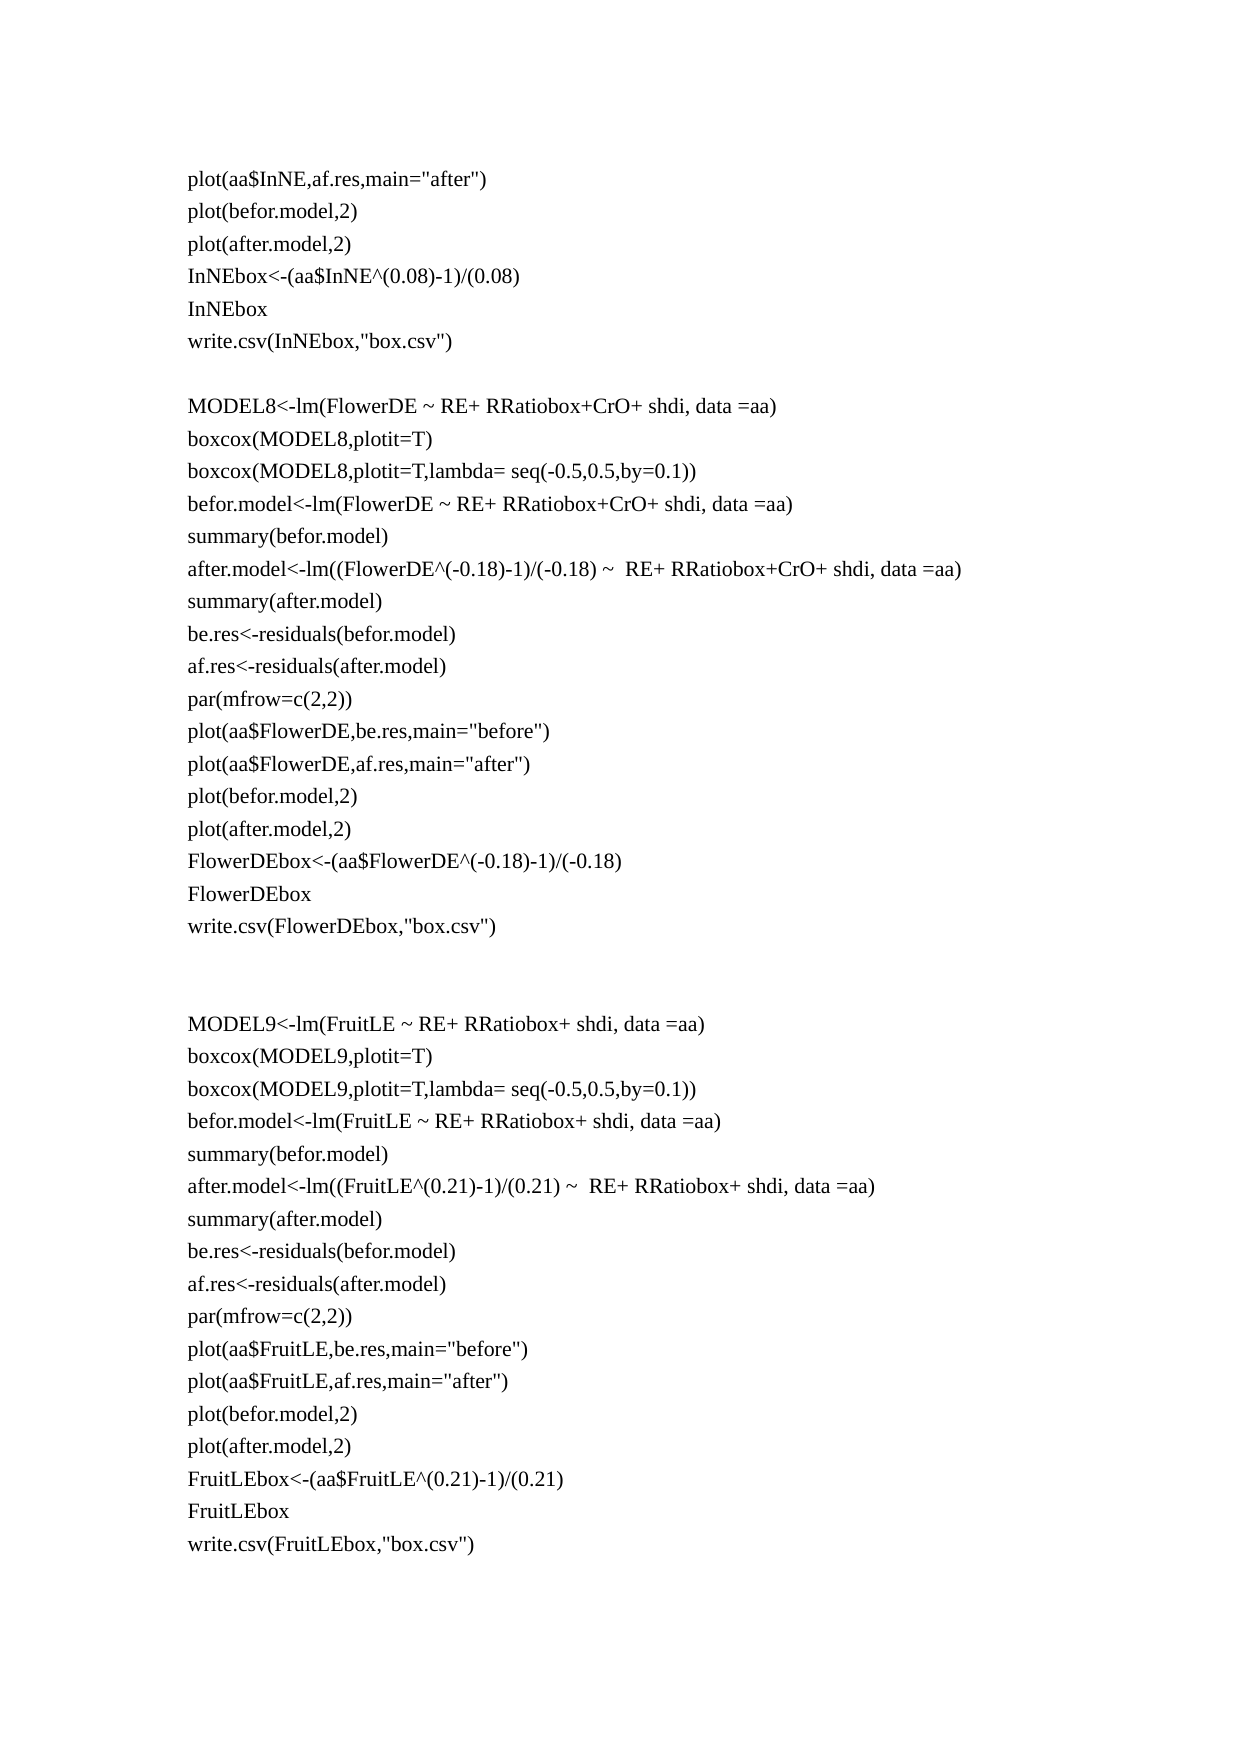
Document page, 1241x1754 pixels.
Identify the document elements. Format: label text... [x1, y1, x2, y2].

text par(mfrow=c(2,2)) [187, 682, 1053, 714]
text FruitLEbox<-(aa$FruitLE^(0.21)-1)/(0.21) [187, 1462, 1053, 1494]
text InNEbox [187, 292, 1053, 324]
text write.csv(FruitLEbox,"box.csv") [187, 1527, 1053, 1559]
text plot(befor.model,2) [187, 1397, 1053, 1429]
text befor.model<-lm(FlowerDE ~ RE+ RRatiobox+CrO+ shdi, data =aa) [187, 487, 1053, 519]
text be.res<-residuals(befor.model) [187, 617, 1053, 649]
text write.csv(FlowerDEbox,"box.csv") [187, 909, 1053, 942]
text FlowerDEbox<-(aa$FlowerDE^(-0.18)-1)/(-0.18) [187, 844, 1053, 877]
text plot(befor.model,2) [187, 194, 1053, 227]
text InNEbox<-(aa$InNE^(0.08)-1)/(0.08) [187, 259, 1053, 292]
text plot(aa$InNE,af.res,main="after") [187, 162, 1053, 194]
text par(mfrow=c(2,2)) [187, 1299, 1053, 1332]
text summary(after.model) [187, 584, 1053, 617]
text plot(after.model,2) [187, 227, 1053, 259]
text plot(aa$FlowerDE,be.res,main="before") [187, 714, 1053, 747]
text af.res<-residuals(after.model) [187, 649, 1053, 682]
text after.model<-lm((FlowerDE^(-0.18)-1)/(-0.18) ~ RE+ RRatiobox+CrO+ shdi, data =aa) [187, 552, 1053, 584]
text plot(after.model,2) [187, 1429, 1053, 1462]
text after.model<-lm((FruitLE^(0.21)-1)/(0.21) ~ RE+ RRatiobox+ shdi, data =aa) [187, 1169, 1053, 1202]
text summary(befor.model) [187, 519, 1053, 552]
text be.res<-residuals(befor.model) [187, 1234, 1053, 1267]
text summary(befor.model) [187, 1137, 1053, 1169]
text plot(aa$FruitLE,af.res,main="after") [187, 1364, 1053, 1397]
text boxcox(MODEL9,plotit=T) [187, 1039, 1053, 1072]
text MODEL9<-lm(FruitLE ~ RE+ RRatiobox+ shdi, data =aa) [187, 1007, 1053, 1039]
text plot(aa$FlowerDE,af.res,main="after") [187, 747, 1053, 779]
text af.res<-residuals(after.model) [187, 1267, 1053, 1299]
text summary(after.model) [187, 1202, 1053, 1234]
text boxcox(MODEL8,plotit=T,lambda= seq(-0.5,0.5,by=0.1)) [187, 454, 1053, 487]
text plot(aa$FruitLE,be.res,main="before") [187, 1332, 1053, 1364]
text befor.model<-lm(FruitLE ~ RE+ RRatiobox+ shdi, data =aa) [187, 1104, 1053, 1137]
text MODEL8<-lm(FlowerDE ~ RE+ RRatiobox+CrO+ shdi, data =aa) [187, 389, 1053, 422]
text boxcox(MODEL9,plotit=T,lambda= seq(-0.5,0.5,by=0.1)) [187, 1072, 1053, 1104]
text plot(befor.model,2) [187, 779, 1053, 812]
text FlowerDEbox [187, 877, 1053, 909]
text boxcox(MODEL8,plotit=T) [187, 422, 1053, 454]
text plot(after.model,2) [187, 812, 1053, 844]
text FruitLEbox [187, 1494, 1053, 1527]
text write.csv(InNEbox,"box.csv") [187, 324, 1053, 357]
